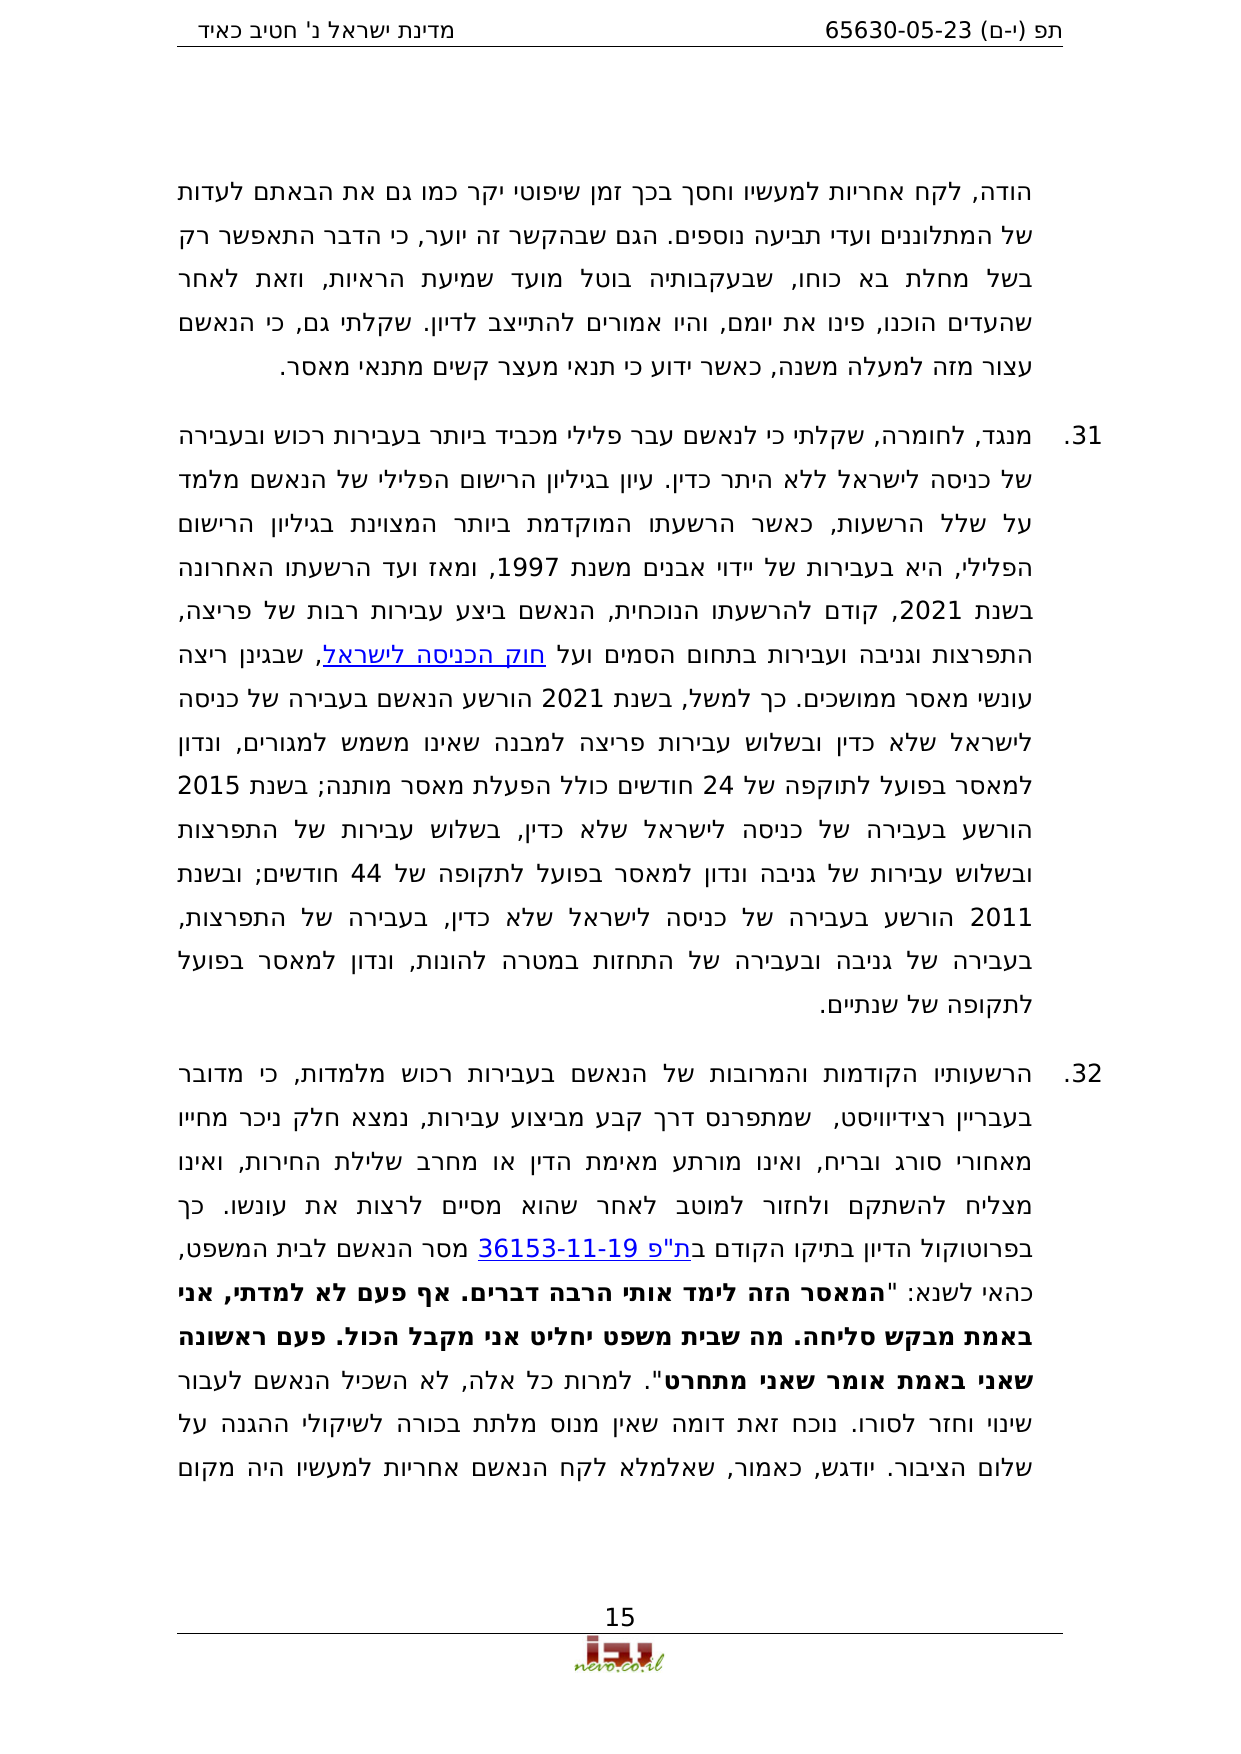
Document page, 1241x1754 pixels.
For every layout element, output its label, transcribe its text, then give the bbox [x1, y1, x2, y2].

picture [574, 1635, 666, 1673]
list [177, 1060, 1063, 1483]
list מנגד, לחומרה, שקלתי כי לנאשם עבר פלילי מכביד ביותר בעבירות רכוש ובעבירה של כניסה לישראל ללא היתר כדין. עיון בגיליון הרישום הפלילי של הנאשם מלמד על שלל הרשעות, כאשר הרשעתו המוקדמת ביותר המצוינת בגיליון הרישום הפלילי, היא בעבירות של יידוי אבנים משנת 1997, ומאז ועד הרשעתו האחרונה בשנת 2021, קודם להרשעתו הנוכחית, הנאשם ביצע עבירות רבות של פריצה, התפרצות וגניבה ועבירות בתחום הסמים ועל חוק הכניסה לישראל, שבגינן ריצה עונשי מאסר ממושכים. כך למשל, בשנת 2021 הורשע הנאשם בעבירה של כניסה לישראל שלא כדין ובשלוש עבירות פריצה למבנה שאינו משמש למגורים, ונדון למאסר בפועל לתוקפה של 24 חודשים כולל הפעלת מאסר מותנה; בשנת 2015 הורשע בעבירה של כניסה לישראל שלא כדין, בשלוש עבירות של התפרצות ובשלוש עבירות של גניבה ונדון למאסר בפועל לתקופה של 44 חודשים; ובשנת 2011 הורשע בעבירה של כניסה לישראל שלא כדין, בעבירה של התפרצות, בעבירה של גניבה ובעבירה של התחזות במטרה להונות, ונדון למאסר בפועל לתקופה של שנתיים. [177, 422, 1063, 1019]
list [177, 177, 1063, 381]
